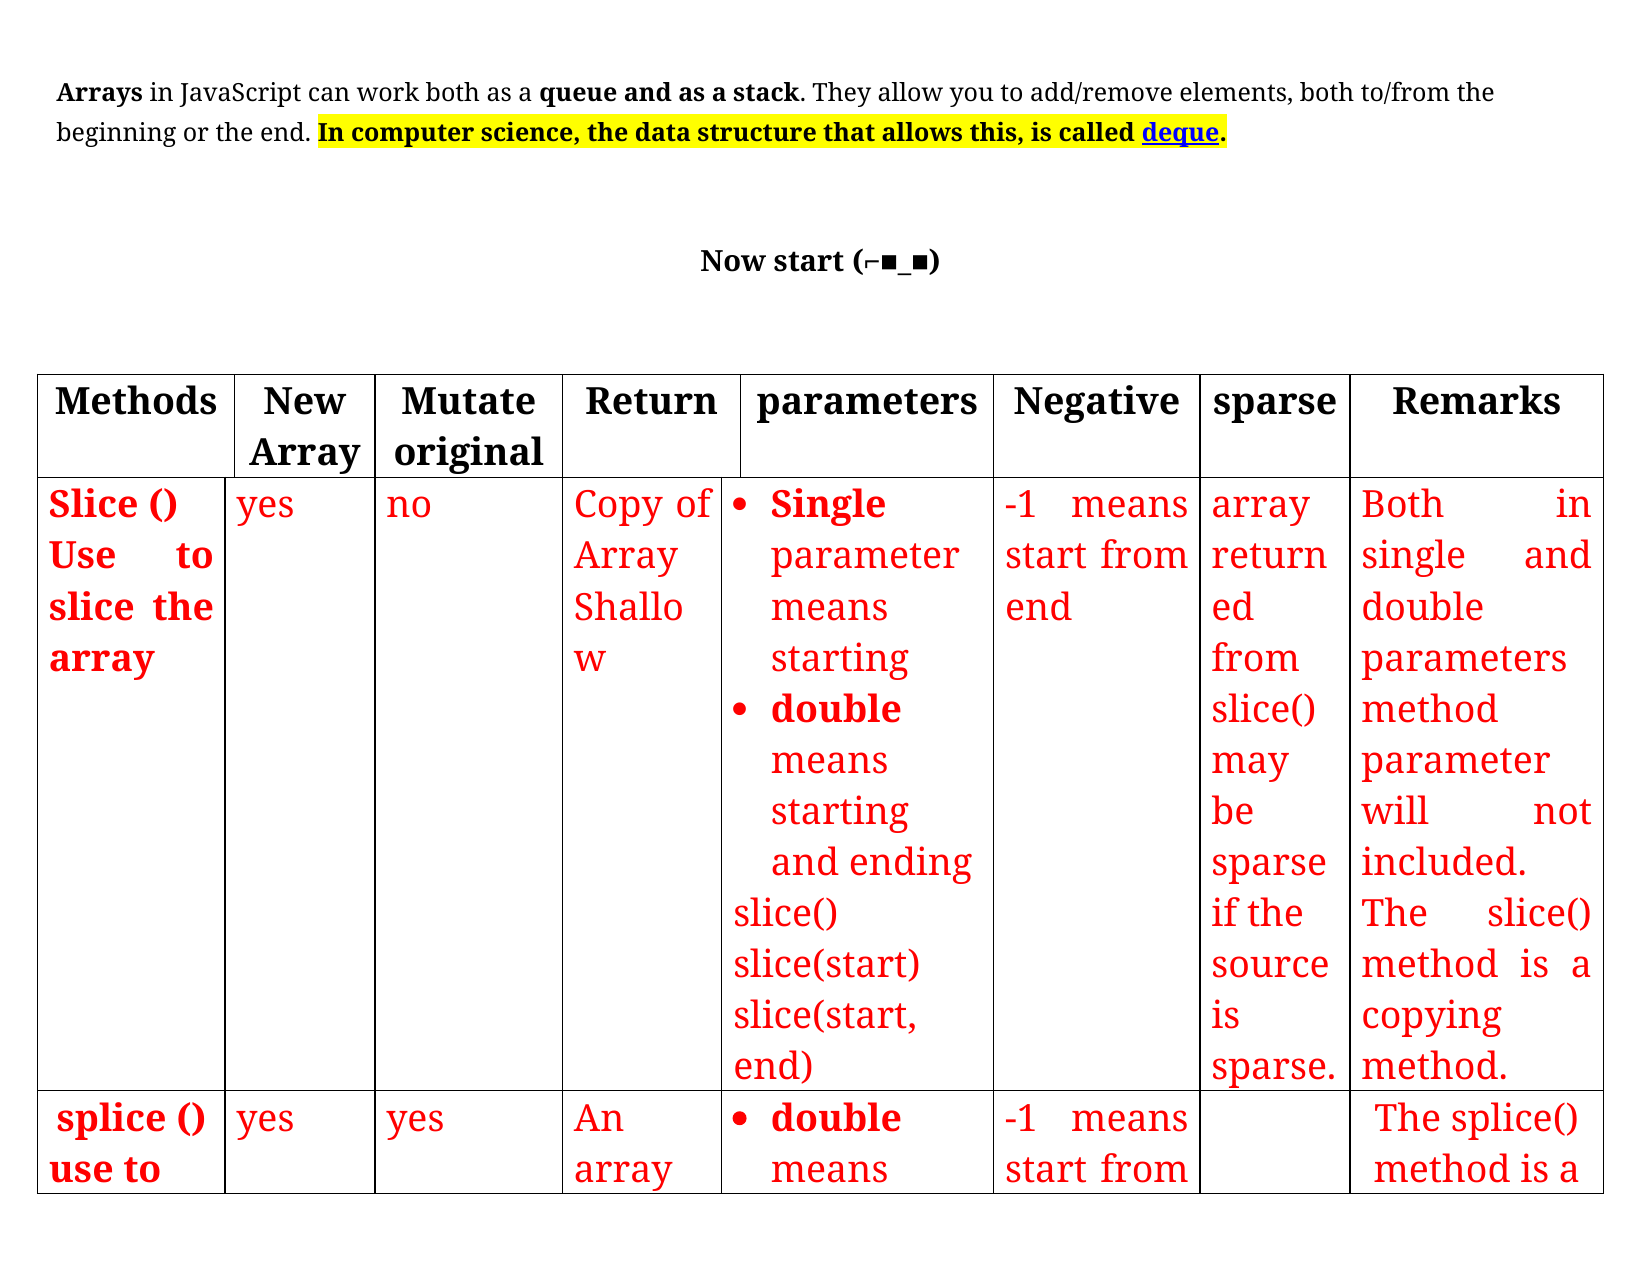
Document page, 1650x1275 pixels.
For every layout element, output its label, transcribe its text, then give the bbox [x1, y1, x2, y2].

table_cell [1351, 1091, 1603, 1193]
table_header New Array [235, 375, 374, 477]
table_header parameters [741, 375, 993, 477]
table_cell Both in single and double parameters method parameter will not included. The slice() method is a copying method. [1351, 478, 1603, 1090]
table_cell Single parameter means starting double means starting and ending slice() slice(start) slice(start, end) [722, 478, 993, 1090]
table_cell yes [226, 1091, 374, 1193]
text Arrays in JavaScript can work both as a queue and as a stack. They allow you to add/remove elements, both to/from the beginning or the end. In computer science, the data structure that allows this, is called deque. [56, 75, 1584, 148]
table_header Remarks [1351, 375, 1603, 477]
table_cell yes [376, 1091, 562, 1193]
table_cell array returned from slice() may be sparse if the source is sparse. [1201, 478, 1349, 1090]
table_cell [1201, 1091, 1349, 1193]
table_cell Slice () Use to slice the array [38, 478, 224, 1090]
table_cell yes [226, 478, 374, 1090]
table_cell no [376, 478, 562, 1090]
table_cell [38, 1091, 224, 1193]
table_header Methods [38, 375, 234, 477]
table_header sparse [1201, 375, 1349, 477]
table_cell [994, 1091, 1199, 1193]
table_header Negative [994, 375, 1199, 477]
table_header Mutate original [376, 375, 562, 477]
text Now start (⌐■_■) [56, 241, 1584, 280]
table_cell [563, 1091, 721, 1193]
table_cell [722, 1091, 993, 1193]
table_cell Copy of Array Shallow [563, 478, 721, 1090]
table_header Return [563, 375, 740, 477]
table_cell -1 means start from end [994, 478, 1199, 1090]
